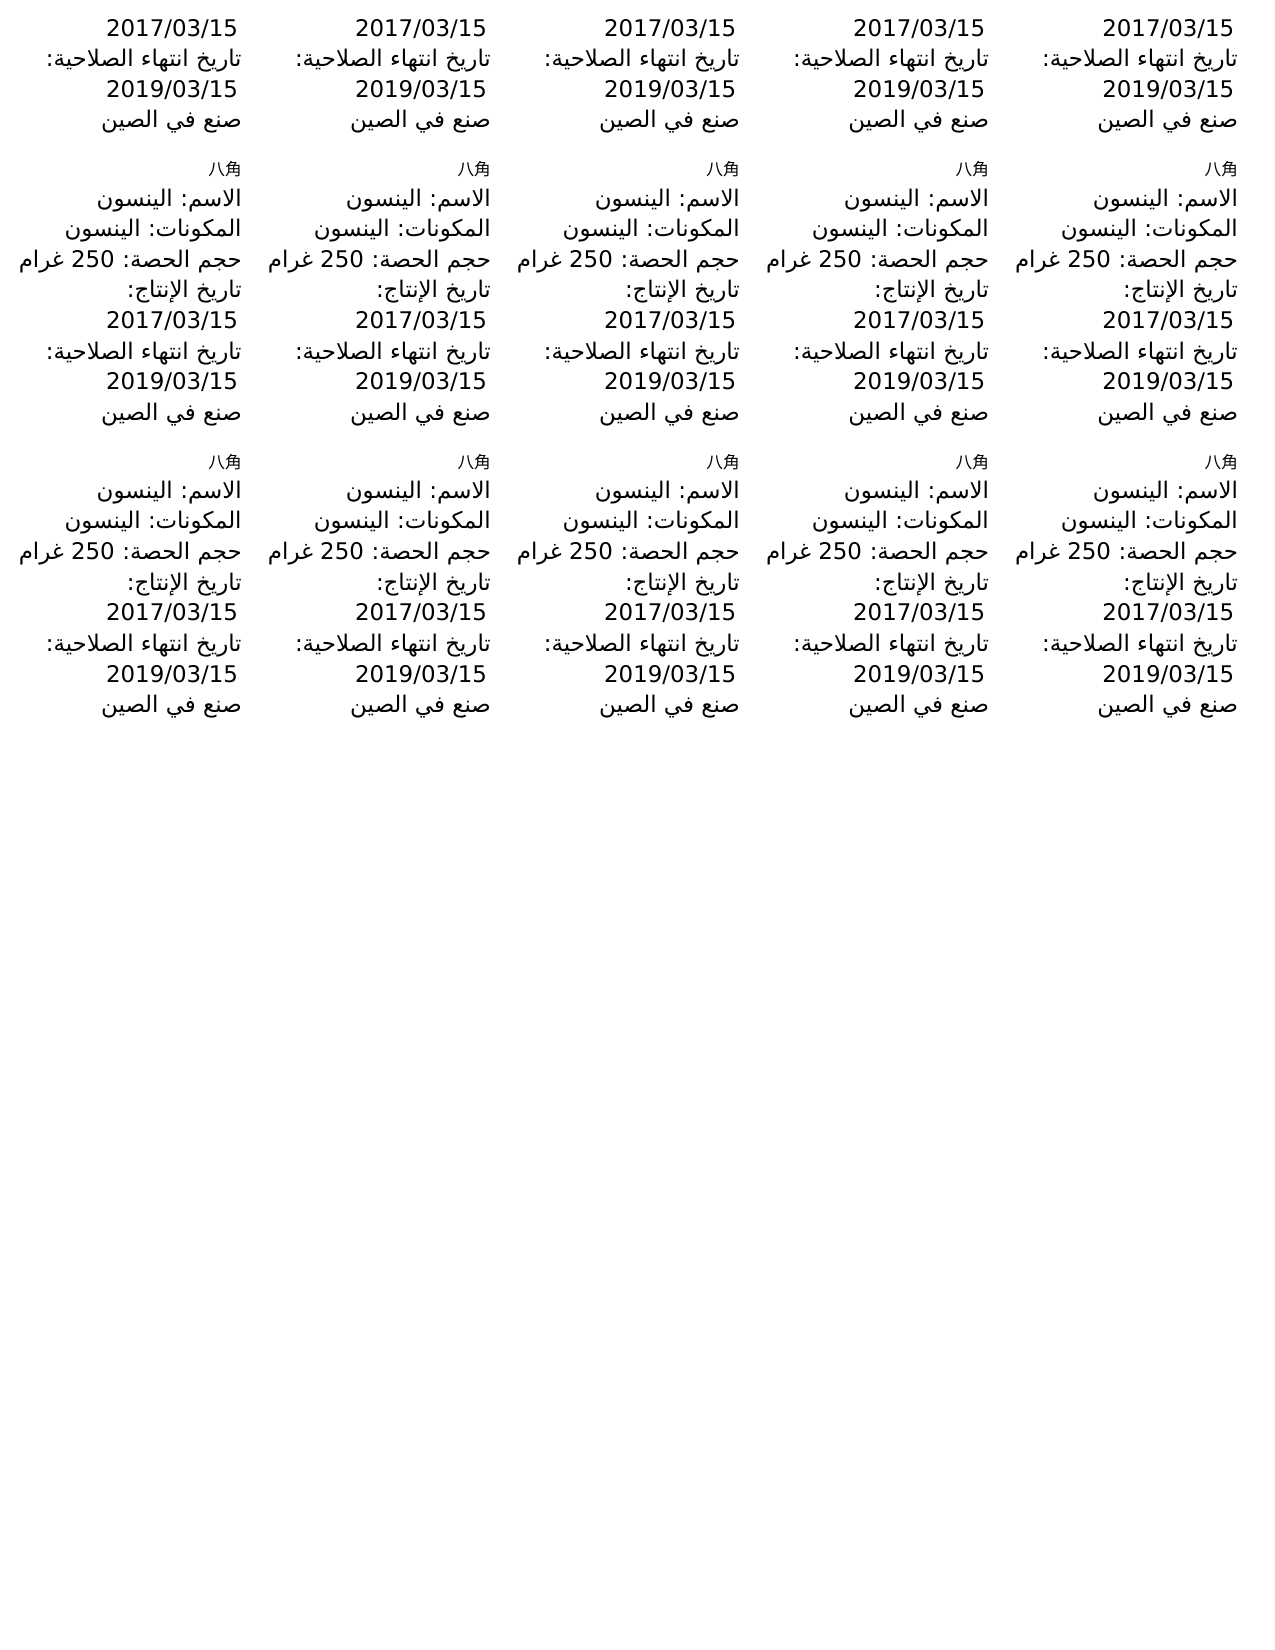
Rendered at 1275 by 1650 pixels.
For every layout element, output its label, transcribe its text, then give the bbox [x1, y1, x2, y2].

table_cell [1000, 15, 1249, 158]
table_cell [502, 15, 751, 158]
table_cell 八角 الاسم: الينسون المكونات: الينسون حجم الحصة: 250 غرام تاريخ الإنتاج: 2017/03/15 تاريخ انتهاء الصلاحية: 2019/03/15 صنع في الصين [751, 450, 1000, 743]
table_cell 八角 الاسم: الينسون المكونات: الينسون حجم الحصة: 250 غرام تاريخ الإنتاج: 2017/03/15 تاريخ انتهاء الصلاحية: 2019/03/15 صنع في الصين [1000, 158, 1249, 450]
table_cell 八角 الاسم: الينسون المكونات: الينسون حجم الحصة: 250 غرام تاريخ الإنتاج: 2017/03/15 تاريخ انتهاء الصلاحية: 2019/03/15 صنع في الصين [751, 158, 1000, 450]
table_cell 八角 الاسم: الينسون المكونات: الينسون حجم الحصة: 250 غرام تاريخ الإنتاج: 2017/03/15 تاريخ انتهاء الصلاحية: 2019/03/15 صنع في الصين [253, 450, 502, 743]
table_cell 八角 الاسم: الينسون المكونات: الينسون حجم الحصة: 250 غرام تاريخ الإنتاج: 2017/03/15 تاريخ انتهاء الصلاحية: 2019/03/15 صنع في الصين [502, 158, 751, 450]
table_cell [4, 15, 253, 158]
table_cell 八角 الاسم: الينسون المكونات: الينسون حجم الحصة: 250 غرام تاريخ الإنتاج: 2017/03/15 تاريخ انتهاء الصلاحية: 2019/03/15 صنع في الصين [4, 158, 253, 450]
table_cell 八角 الاسم: الينسون المكونات: الينسون حجم الحصة: 250 غرام تاريخ الإنتاج: 2017/03/15 تاريخ انتهاء الصلاحية: 2019/03/15 صنع في الصين [253, 158, 502, 450]
table_cell 八角 الاسم: الينسون المكونات: الينسون حجم الحصة: 250 غرام تاريخ الإنتاج: 2017/03/15 تاريخ انتهاء الصلاحية: 2019/03/15 صنع في الصين [502, 450, 751, 743]
table_cell 八角 الاسم: الينسون المكونات: الينسون حجم الحصة: 250 غرام تاريخ الإنتاج: 2017/03/15 تاريخ انتهاء الصلاحية: 2019/03/15 صنع في الصين [1000, 450, 1249, 743]
table_cell 八角 الاسم: الينسون المكونات: الينسون حجم الحصة: 250 غرام تاريخ الإنتاج: 2017/03/15 تاريخ انتهاء الصلاحية: 2019/03/15 صنع في الصين [4, 450, 253, 743]
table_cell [253, 15, 502, 158]
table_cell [751, 15, 1000, 158]
